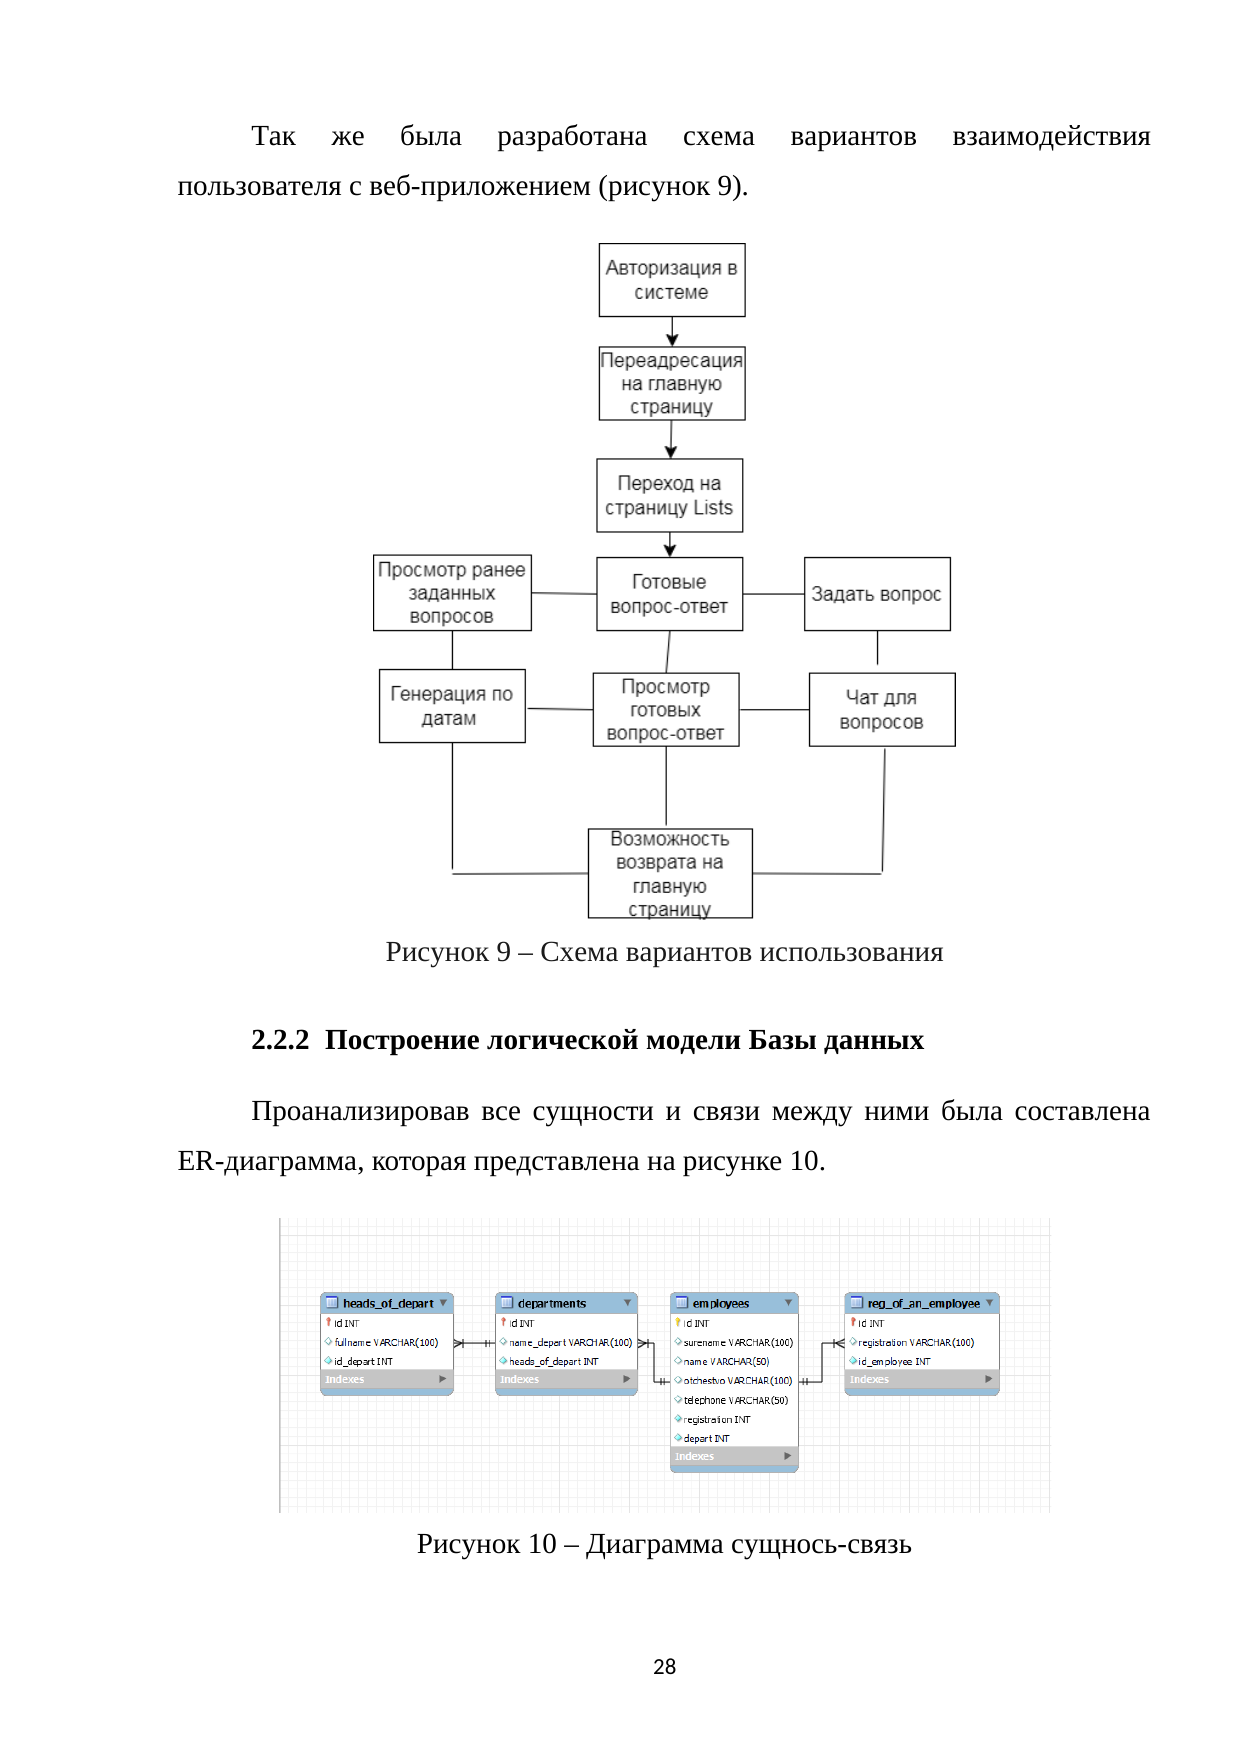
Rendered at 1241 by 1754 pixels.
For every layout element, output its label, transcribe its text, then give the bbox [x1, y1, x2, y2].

text Проанализировав все сущности и связи между ними была составлена ER-диаграмма, которая представлена на рисунке 10. [177, 1093, 1152, 1177]
list Так же была разработана схема вариантов взаимодействия пользователя с веб-приложением (рисунок 9). [177, 118, 1152, 202]
text Рисунок 10 – Диаграмма сущнось-связь [177, 1527, 1152, 1560]
text Рисунок 9 – Схема вариантов использования [177, 934, 1152, 968]
text 2.2.2 Построение логической модели Базы данных [177, 1022, 1152, 1056]
picture [277, 1218, 1052, 1513]
picture [373, 243, 956, 921]
